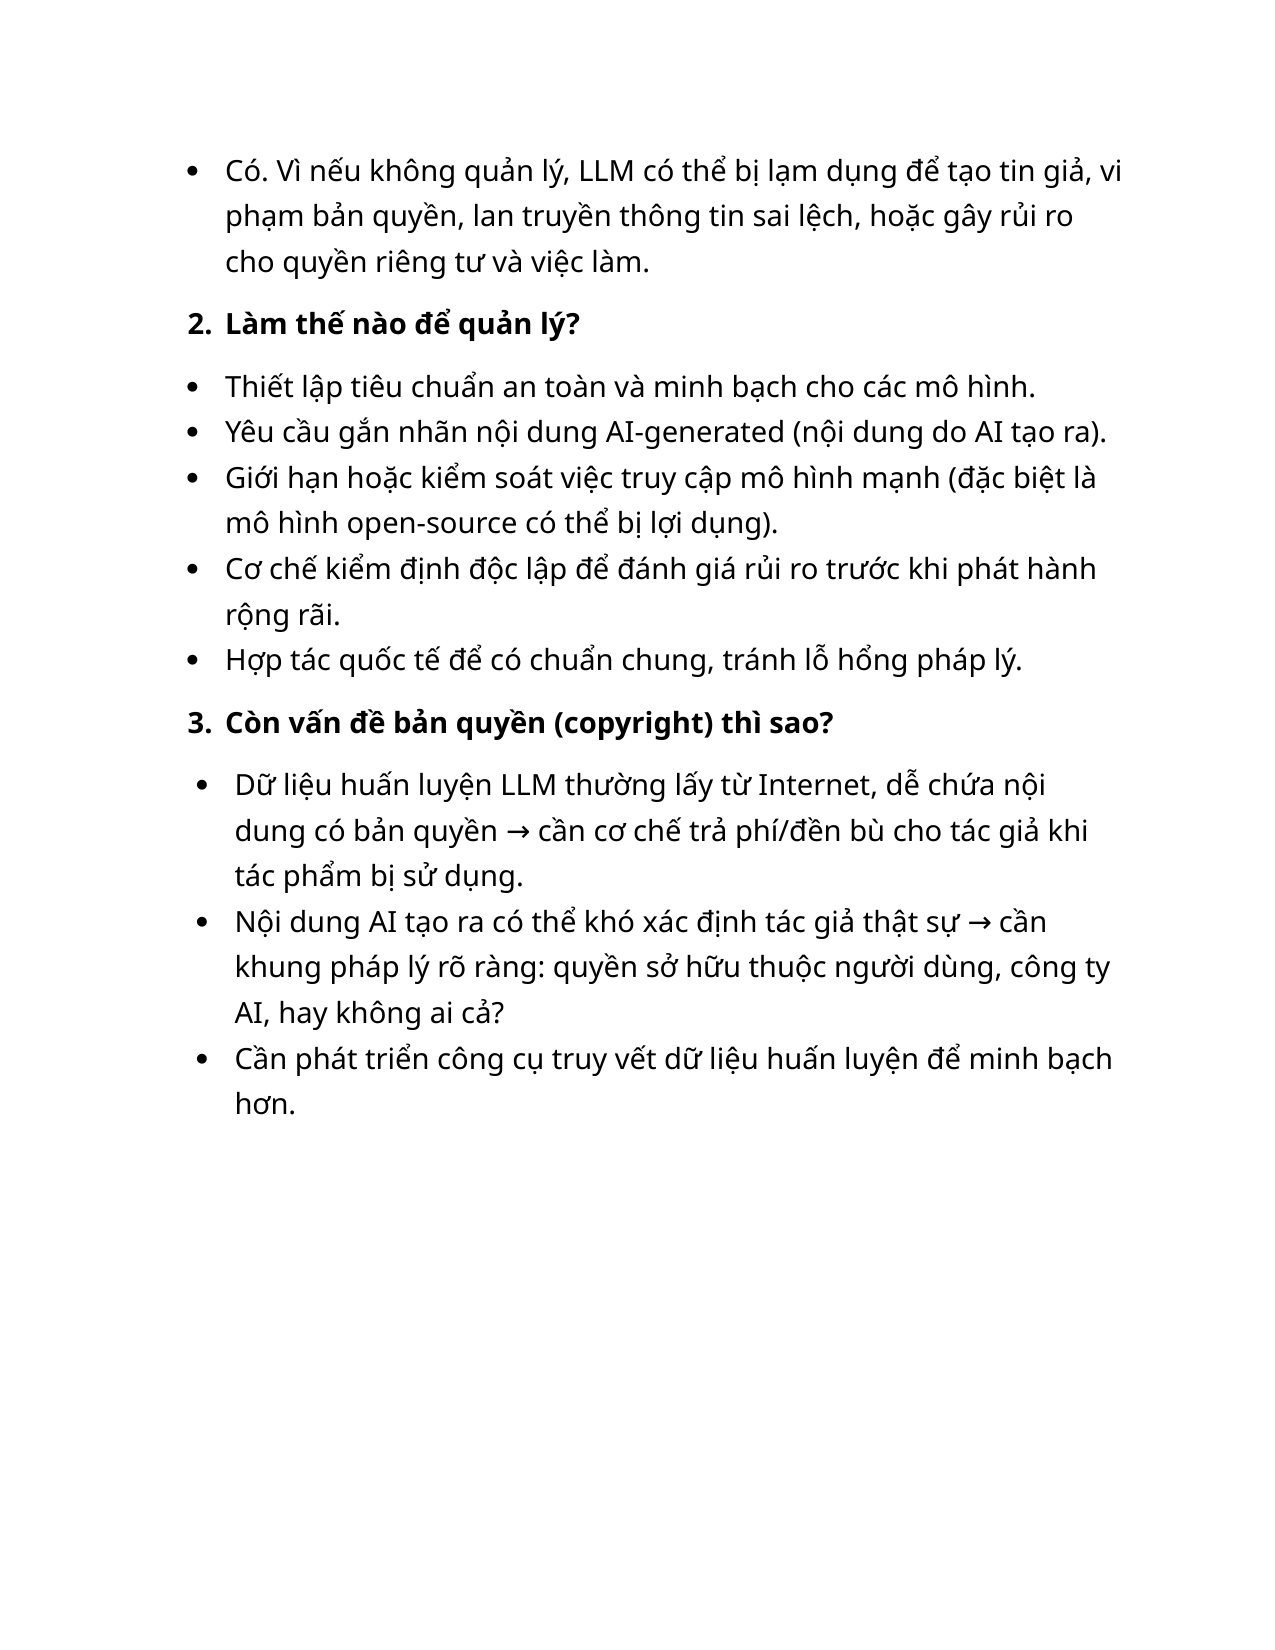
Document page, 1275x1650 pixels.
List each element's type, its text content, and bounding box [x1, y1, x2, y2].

list Cần phát triển công cụ truy vết dữ liệu huấn luyện để minh bạch hơn. [197, 1038, 1125, 1123]
list Giới hạn hoặc kiểm soát việc truy cập mô hình mạnh (đặc biệt là mô hình open-source có thể bị lợi dụng). [187, 457, 1125, 542]
list Nội dung AI tạo ra có thể khó xác định tác giả thật sự → cần khung pháp lý rõ ràng: quyền sở hữu thuộc người dùng, công ty AI, hay không ai cả? [197, 901, 1125, 1032]
list Hợp tác quốc tế để có chuẩn chung, tránh lỗ hổng pháp lý. [187, 639, 1125, 679]
list Cơ chế kiểm định độc lập để đánh giá rủi ro trước khi phát hành rộng rãi. [187, 548, 1125, 634]
list Còn vấn đề bản quyền (copyright) thì sao? [187, 702, 1125, 742]
list Có. Vì nếu không quản lý, LLM có thể bị lạm dụng để tạo tin giả, vi phạm bản quyền, lan truyền thông tin sai lệch, hoặc gây rủi ro cho quyền riêng tư và việc làm. [187, 150, 1125, 281]
list Dữ liệu huấn luyện LLM thường lấy từ Internet, dễ chứa nội dung có bản quyền → cần cơ chế trả phí/đền bù cho tác giả khi tác phẩm bị sử dụng. [197, 764, 1125, 895]
list Thiết lập tiêu chuẩn an toàn và minh bạch cho các mô hình. [187, 366, 1125, 406]
list Làm thế nào để quản lý? [187, 303, 1125, 343]
list Yêu cầu gắn nhãn nội dung AI-generated (nội dung do AI tạo ra). [187, 411, 1125, 451]
